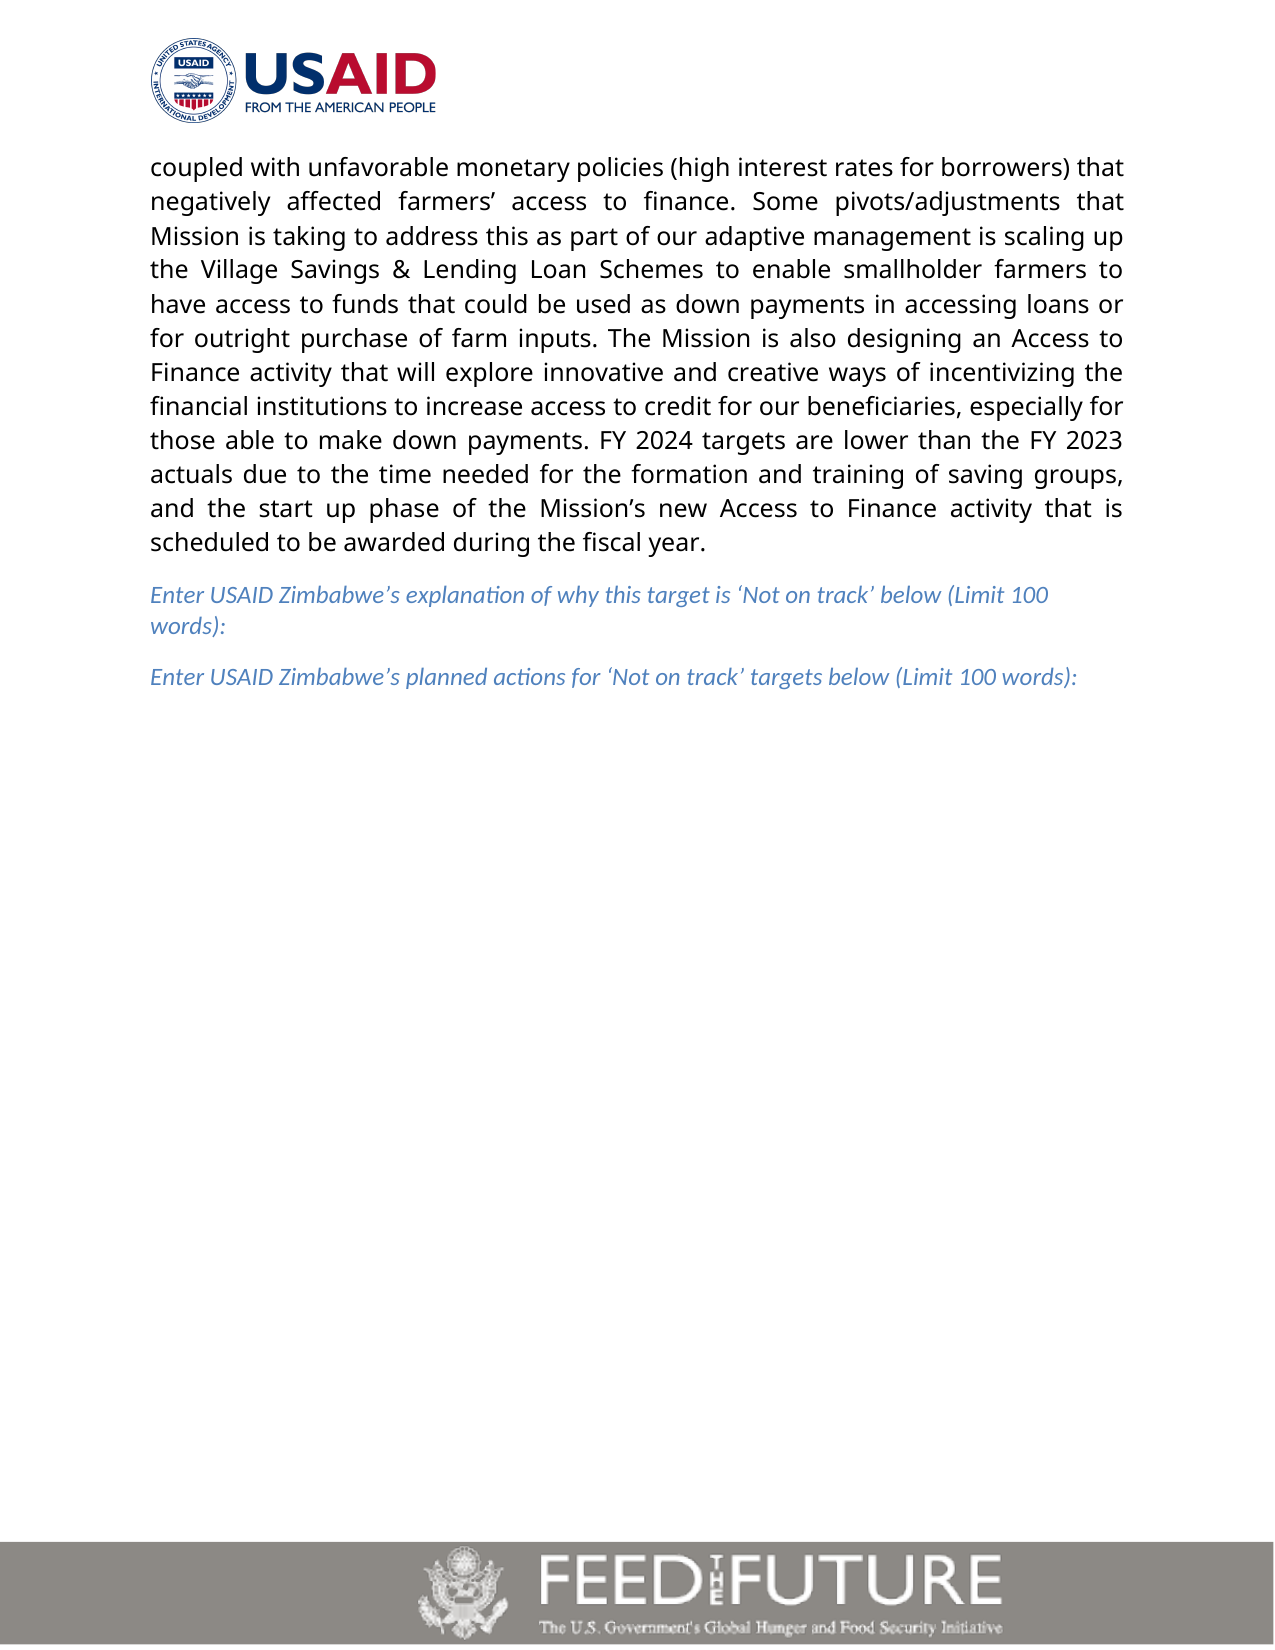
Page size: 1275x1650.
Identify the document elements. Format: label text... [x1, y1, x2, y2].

picture [414, 1540, 1010, 1645]
subtitle Enter USAID Zimbabwe’s explanation of why this target is ‘Not on track’ below (Limit 100 words): [150, 579, 1125, 641]
subtitle Enter USAID Zimbabwe’s planned actions for ‘Not on track’ targets below (Limit 100 words): [150, 661, 1125, 692]
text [150, 150, 1125, 559]
picture [151, 38, 436, 123]
